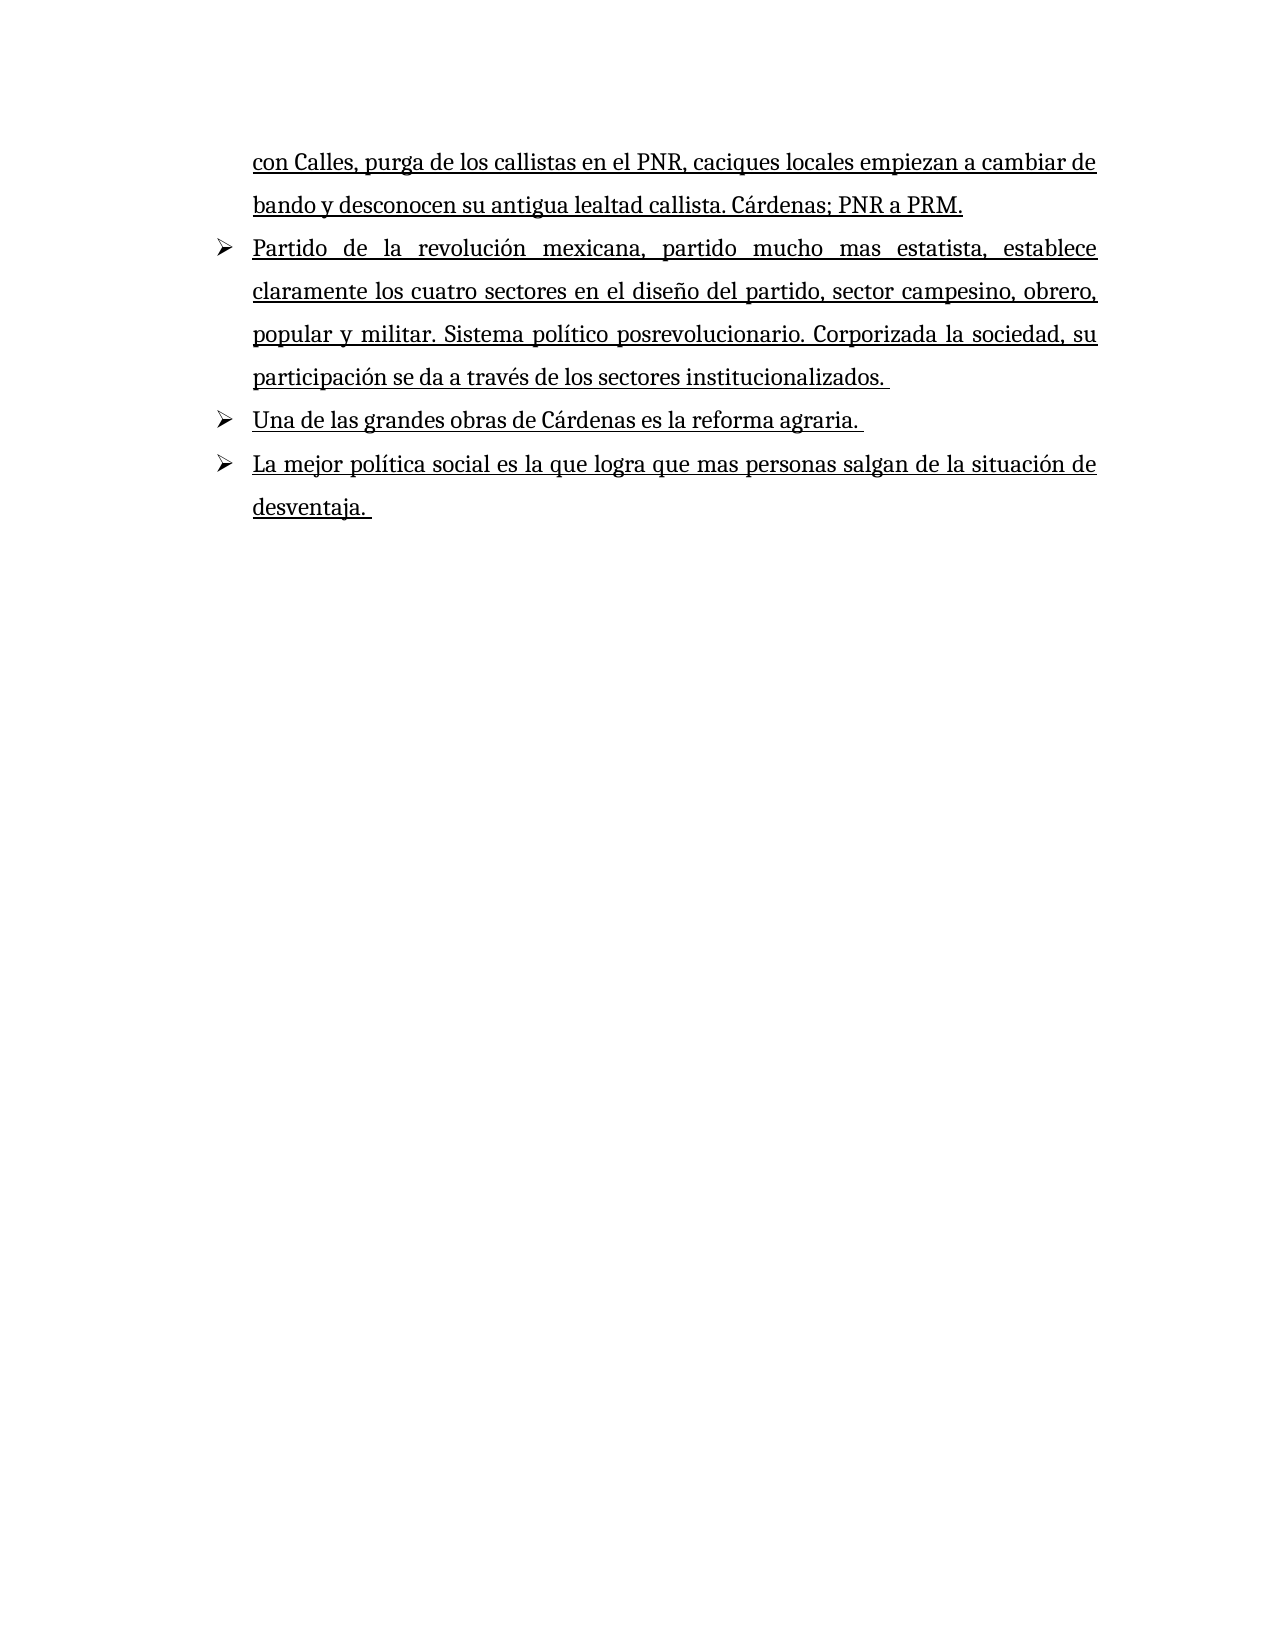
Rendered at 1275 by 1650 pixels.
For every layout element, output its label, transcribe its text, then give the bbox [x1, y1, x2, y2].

list Partido de la revolución mexicana, partido mucho mas estatista, establece claramente los cuatro sectores en el diseño del partido, sector campesino, obrero, popular y militar. Sistema político posrevolucionario. Corporizada la sociedad, su participación se da a través de los sectores institucionalizados. [215, 234, 1098, 392]
list Una de las grandes obras de Cárdenas es la reforma agraria. [215, 406, 1098, 435]
list La mejor política social es la que logra que mas personas salgan de la situación de desventaja. [215, 449, 1098, 521]
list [215, 148, 1098, 219]
